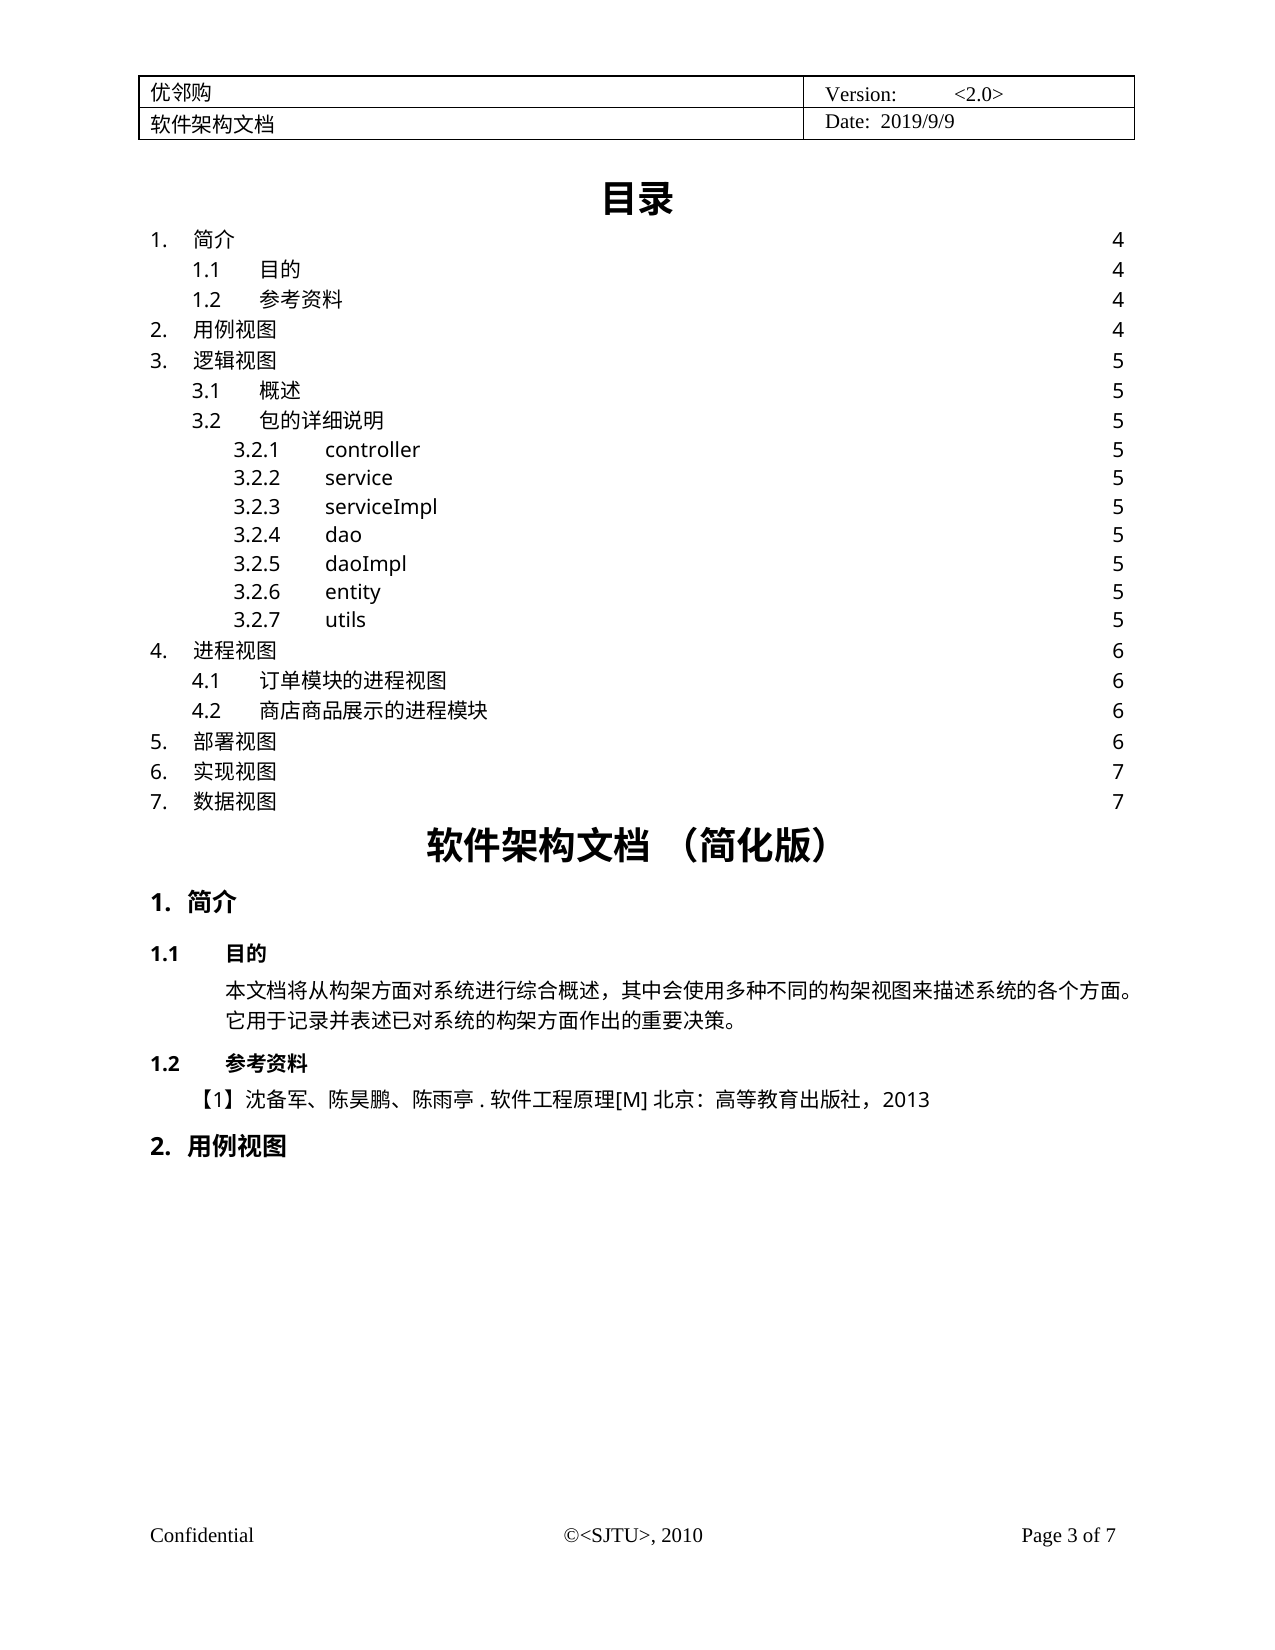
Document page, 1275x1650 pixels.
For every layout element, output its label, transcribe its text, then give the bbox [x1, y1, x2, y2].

text 【1】沈备军、陈昊鹏、陈雨亭 . 软件工程原理[M] 北京：高等教育出版社，2013 [150, 1084, 1125, 1114]
text 4. 进程视图 6 [150, 634, 1125, 664]
text 3. 逻辑视图 5 [150, 344, 1125, 374]
text 3.2.2 service 5 [233, 463, 1125, 492]
text 2. 用例视图 4 [150, 314, 1125, 344]
text 5. 部署视图 6 [150, 725, 1125, 755]
subtitle 参考资料 [150, 1047, 1125, 1077]
title 目录 [150, 168, 1125, 223]
text 4.1 订单模块的进程视图 6 [192, 664, 1125, 695]
text 3.2.6 entity 5 [233, 577, 1125, 606]
text 3.2.1 controller 5 [233, 435, 1125, 463]
subtitle 目的 [150, 938, 1125, 968]
title 软件架构文档 （简化版） [150, 816, 1125, 870]
subtitle 用例视图 [150, 1127, 1125, 1163]
text 7. 数据视图 7 [150, 786, 1125, 816]
text 3.2.4 dao 5 [233, 520, 1125, 549]
text 3.2.7 utils 5 [233, 606, 1125, 634]
text 1. 简介 4 [150, 223, 1125, 253]
text 1.1 目的 4 [192, 253, 1125, 283]
text 3.2.3 serviceImpl 5 [233, 492, 1125, 520]
text 1.2 参考资料 4 [192, 283, 1125, 314]
text 3.2.5 daoImpl 5 [233, 549, 1125, 577]
text 6. 实现视图 7 [150, 755, 1125, 786]
text 3.1 概述 5 [192, 374, 1125, 405]
text 本文档将从构架方面对系统进行综合概述，其中会使用多种不同的构架视图来描述系统的各个方面。它用于记录并表述已对系统的构架方面作出的重要决策。 [225, 974, 1125, 1035]
text 4.2 商店商品展示的进程模块 6 [192, 695, 1125, 725]
text 3.2 包的详细说明 5 [192, 405, 1125, 435]
subtitle 简介 [150, 883, 1125, 919]
